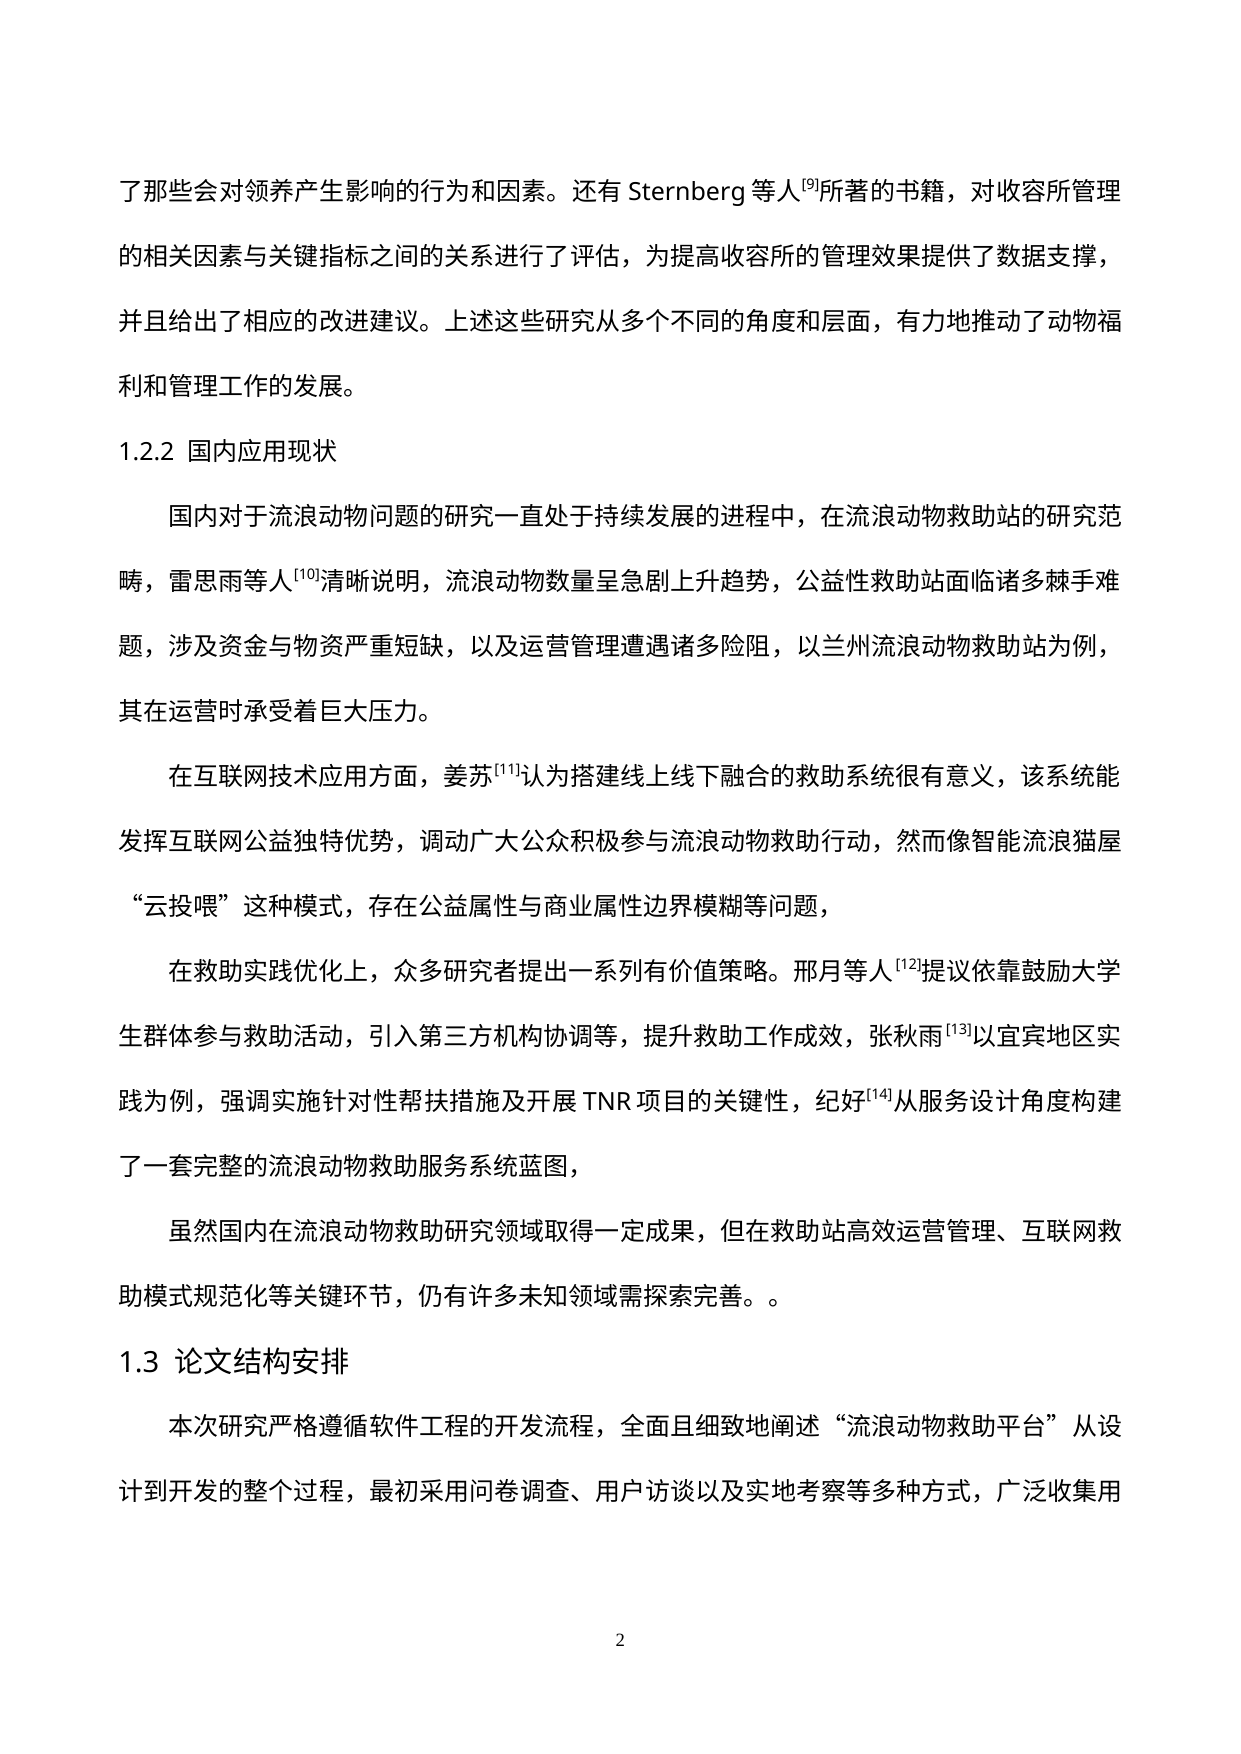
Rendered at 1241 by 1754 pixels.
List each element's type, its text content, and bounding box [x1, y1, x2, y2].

text 虽然国内在流浪动物救助研究领域取得一定成果，但在救助站高效运营管理、互联网救助模式规范化等关键环节，仍有许多未知领域需探索完善。。 [118, 1197, 1122, 1327]
text 1.2.2 国内应用现状 [118, 417, 1122, 482]
text 在互联网技术应用方面，姜苏[11]认为搭建线上线下融合的救助系统很有意义，该系统能发挥互联网公益独特优势，调动广大公众积极参与流浪动物救助行动，然而像智能流浪猫屋“云投喂”这种模式，存在公益属性与商业属性边界模糊等问题， [118, 742, 1122, 937]
text 在救助实践优化上，众多研究者提出一系列有价值策略。邢月等人[12]提议依靠鼓励大学生群体参与救助活动，引入第三方机构协调等，提升救助工作成效，张秋雨[13]以宜宾地区实践为例，强调实施针对性帮扶措施及开展TNR项目的关键性，纪好[14]从服务设计角度构建了一套完整的流浪动物救助服务系统蓝图， [118, 937, 1122, 1197]
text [118, 1392, 1122, 1522]
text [118, 157, 1122, 417]
text 国内对于流浪动物问题的研究一直处于持续发展的进程中，在流浪动物救助站的研究范畴，雷思雨等人[10]清晰说明，流浪动物数量呈急剧上升趋势，公益性救助站面临诸多棘手难题，涉及资金与物资严重短缺，以及运营管理遭遇诸多险阻，以兰州流浪动物救助站为例，其在运营时承受着巨大压力。 [118, 482, 1122, 742]
text 1.3 论文结构安排 [118, 1327, 1122, 1392]
